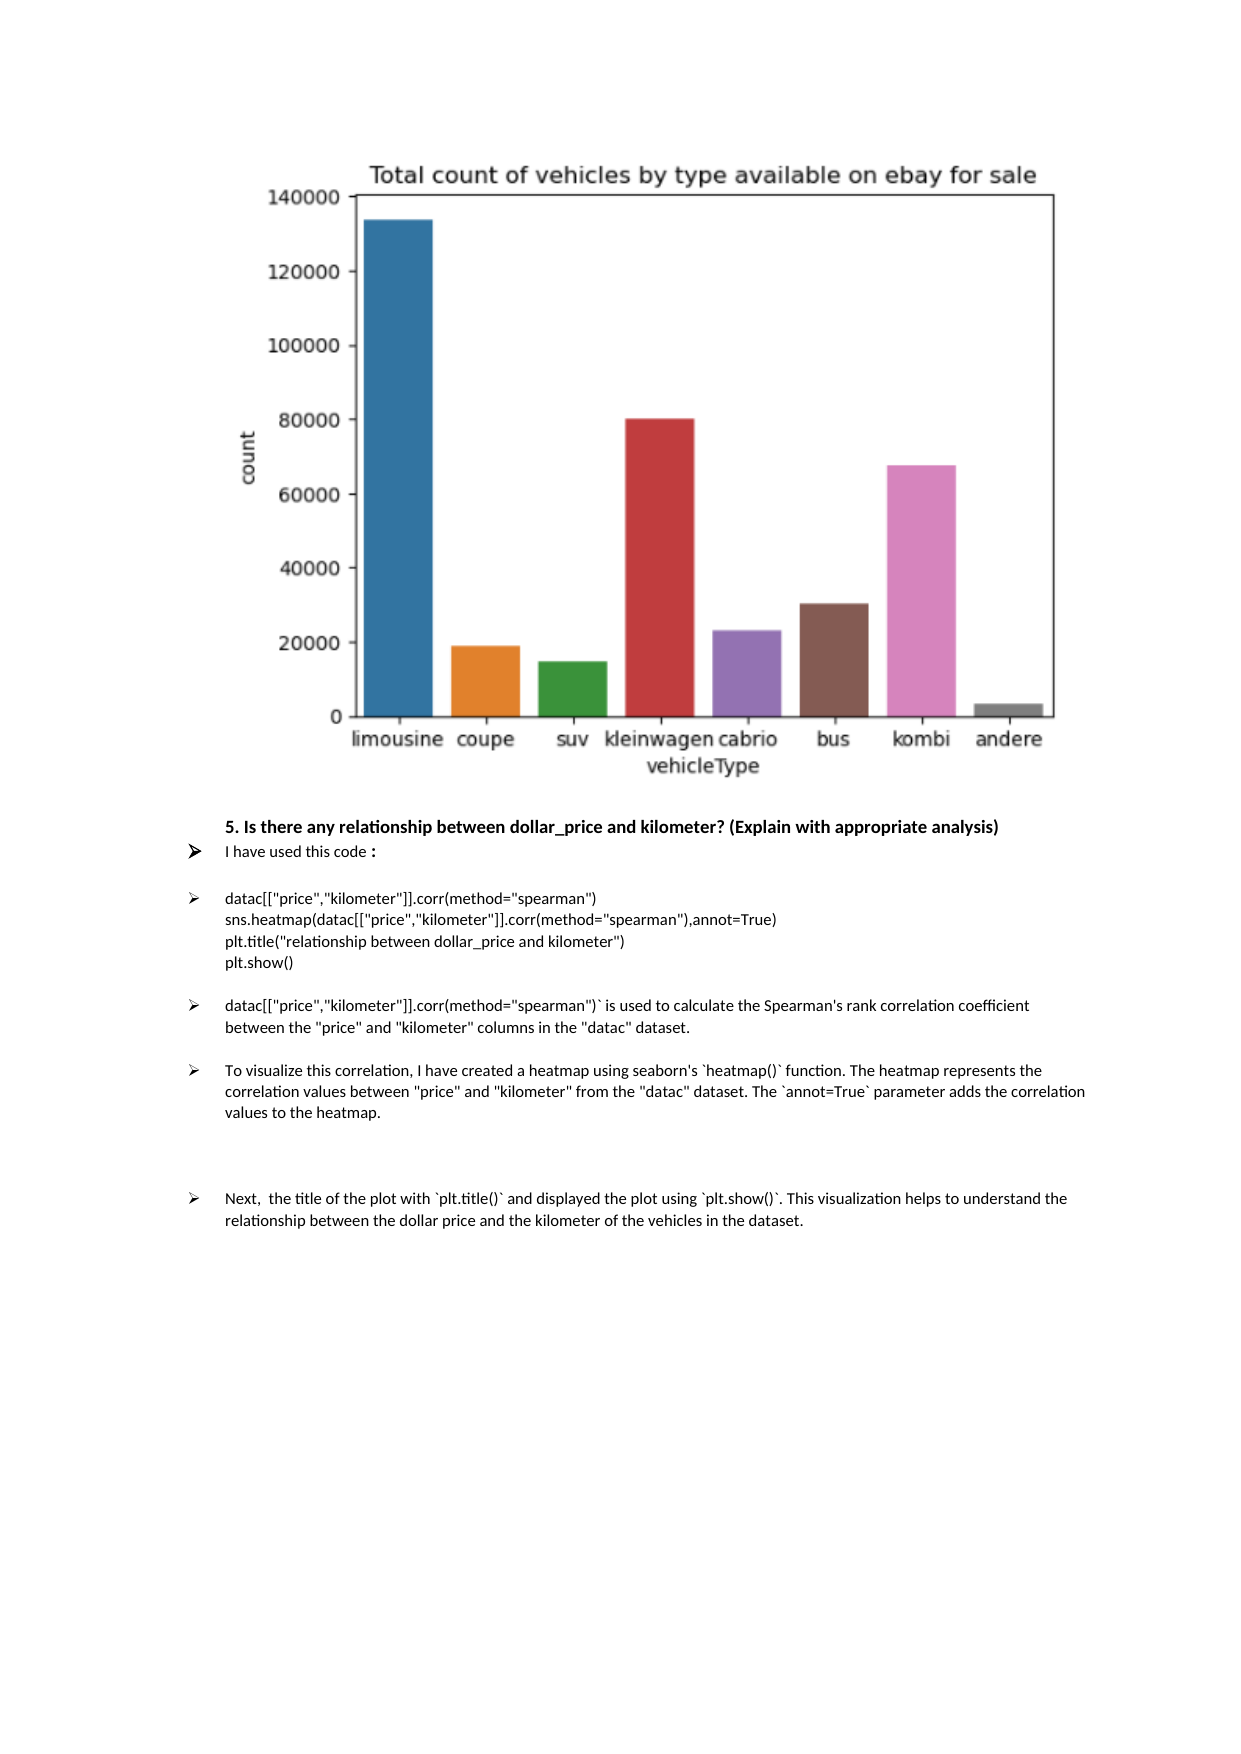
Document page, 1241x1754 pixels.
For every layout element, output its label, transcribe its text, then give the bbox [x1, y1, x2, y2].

list datac[["price","kilometer"]].corr(method="spearman") [187, 888, 1090, 908]
list I have used this code : [187, 839, 1090, 862]
list sns.heatmap(datac[["price","kilometer"]].corr(method="spearman"),annot=True) [225, 909, 1090, 930]
list To visualize this correlation, I have created a heatmap using seaborn's `heatmap()` function. The heatmap represents the correlation values between "price" and "kilometer" from the "datac" dataset. The `annot=True` parameter adds the correlation values to the heatmap. [187, 1060, 1090, 1123]
list plt.show() [225, 952, 1090, 973]
picture [225, 150, 1097, 793]
list plt.title("relationship between dollar_price and kilometer") [225, 931, 1090, 951]
list datac[["price","kilometer"]].corr(method="spearman")` is used to calculate the Spearman's rank correlation coefficient between the "price" and "kilometer" columns in the "datac" dataset. [187, 995, 1090, 1037]
list Next, the title of the plot with `plt.title()` and displayed the plot using `plt.show()`. This visualization helps to understand the relationship between the dollar price and the kilometer of the vehicles in the dataset. [187, 1188, 1090, 1230]
list 5. Is there any relationship between dollar_price and kilometer? (Explain with appropriate analysis) [225, 815, 1090, 838]
